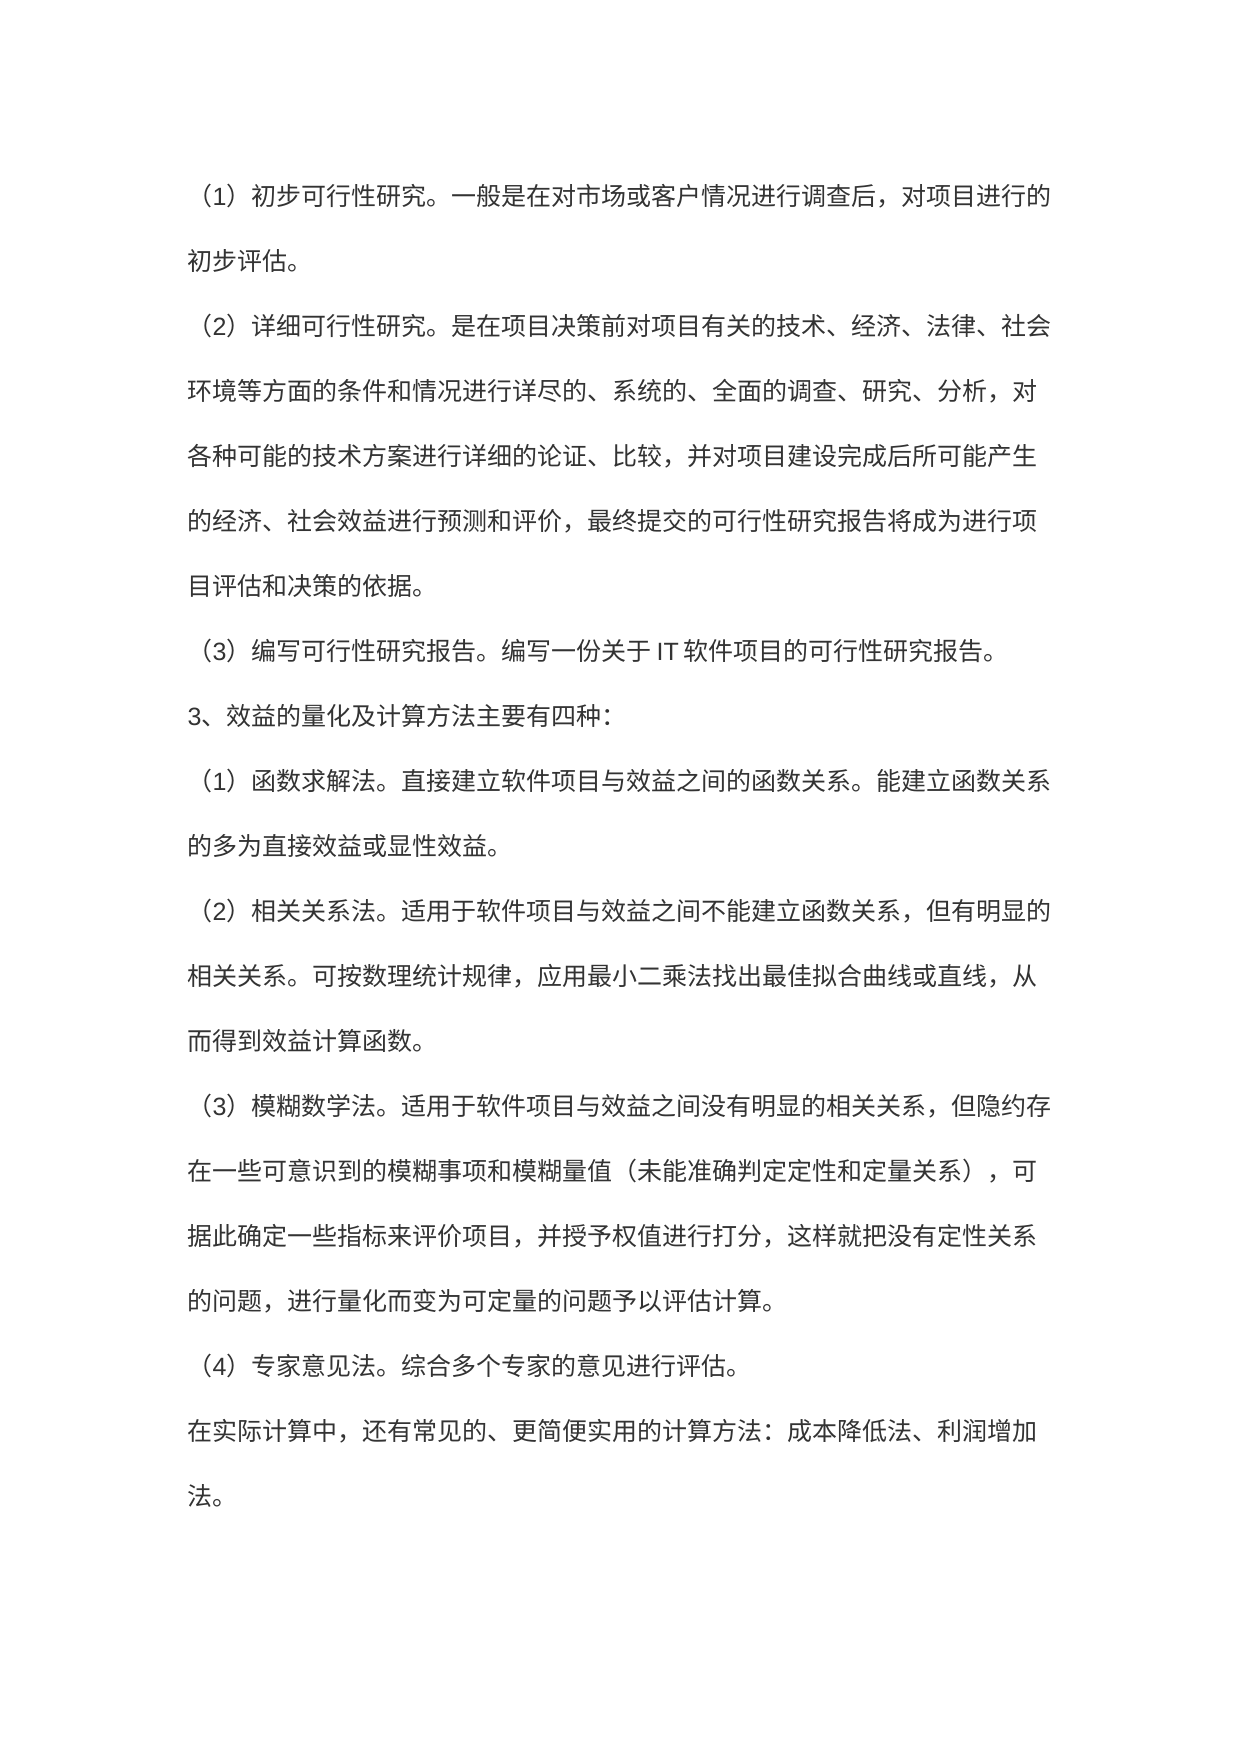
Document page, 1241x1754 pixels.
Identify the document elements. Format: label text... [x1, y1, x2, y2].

text （1）函数求解法。直接建立软件项目与效益之间的函数关系。能建立函数关系的多为直接效益或显性效益。 [187, 747, 1053, 877]
text （3）模糊数学法。适用于软件项目与效益之间没有明显的相关关系，但隐约存在一些可意识到的模糊事项和模糊量值（未能准确判定定性和定量关系），可据此确定一些指标来评价项目，并授予权值进行打分，这样就把没有定性关系的问题，进行量化而变为可定量的问题予以评估计算。 [187, 1072, 1053, 1332]
text （3）编写可行性研究报告。编写一份关于IT软件项目的可行性研究报告。 [187, 617, 1053, 682]
text （2）相关关系法。适用于软件项目与效益之间不能建立函数关系，但有明显的相关关系。可按数理统计规律，应用最小二乘法找出最佳拟合曲线或直线，从而得到效益计算函数。 [187, 877, 1053, 1072]
text 3、效益的量化及计算方法主要有四种： [187, 682, 1053, 747]
text （4）专家意见法。综合多个专家的意见进行评估。 [187, 1332, 1053, 1397]
text 在实际计算中，还有常见的、更简便实用的计算方法：成本降低法、利润增加法。 [187, 1397, 1053, 1527]
text （2）详细可行性研究。是在项目决策前对项目有关的技术、经济、法律、社会环境等方面的条件和情况进行详尽的、系统的、全面的调查、研究、分析，对各种可能的技术方案进行详细的论证、比较，并对项目建设完成后所可能产生的经济、社会效益进行预测和评价，最终提交的可行性研究报告将成为进行项目评估和决策的依据。 [187, 292, 1053, 617]
text （1）初步可行性研究。一般是在对市场或客户情况进行调查后，对项目进行的初步评估。 [187, 162, 1053, 292]
